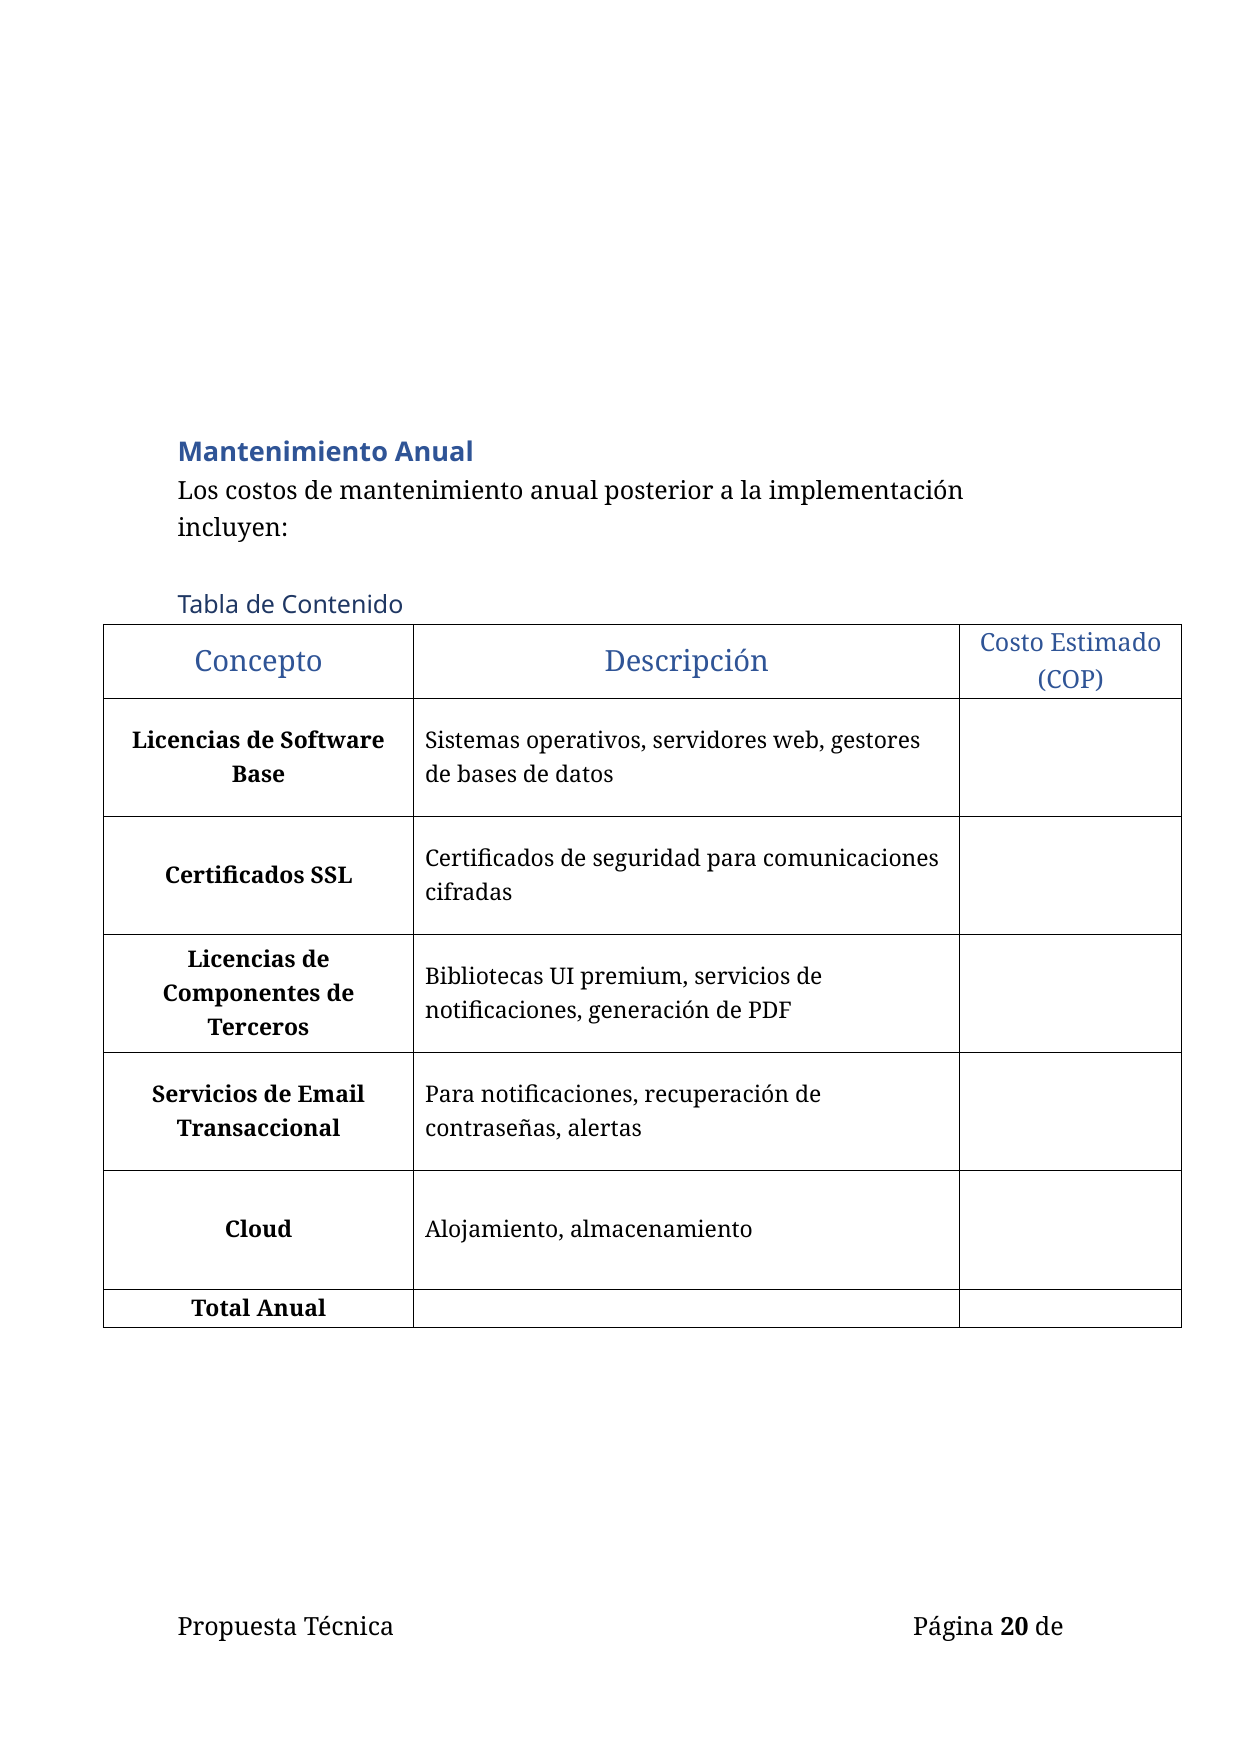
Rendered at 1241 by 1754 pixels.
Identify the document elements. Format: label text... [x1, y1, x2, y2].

table_cell Licencias de Software Base [104, 699, 413, 816]
table_header Descripción [414, 625, 959, 698]
table_cell Para notificaciones, recuperación de contraseñas, alertas [414, 1053, 959, 1170]
table_header Costo Estimado (COP) [960, 625, 1181, 698]
text Los costos de mantenimiento anual posterior a la implementación incluyen: [177, 472, 1063, 543]
table_cell [960, 699, 1181, 816]
table_cell [960, 1053, 1181, 1170]
table_cell Total Anual [104, 1290, 413, 1327]
subtitle Tabla de Contenido [177, 587, 1063, 621]
table_cell Cloud [104, 1171, 413, 1288]
table_cell Certificados SSL [104, 817, 413, 934]
table_cell Licencias de Componentes de Terceros [104, 935, 413, 1052]
table_cell Servicios de Email Transaccional [104, 1053, 413, 1170]
table_cell [960, 935, 1181, 1052]
table_cell [960, 1171, 1181, 1288]
table_cell [960, 1290, 1181, 1327]
table_cell [414, 1290, 959, 1327]
table_cell Alojamiento, almacenamiento [414, 1171, 959, 1288]
table_cell [960, 817, 1181, 934]
table_cell Sistemas operativos, servidores web, gestores de bases de datos [414, 699, 959, 816]
table_header Concepto [104, 625, 413, 698]
table_cell Bibliotecas UI premium, servicios de notificaciones, generación de PDF [414, 935, 959, 1052]
subtitle Mantenimiento Anual [177, 433, 1063, 469]
table_cell Certificados de seguridad para comunicaciones cifradas [414, 817, 959, 934]
